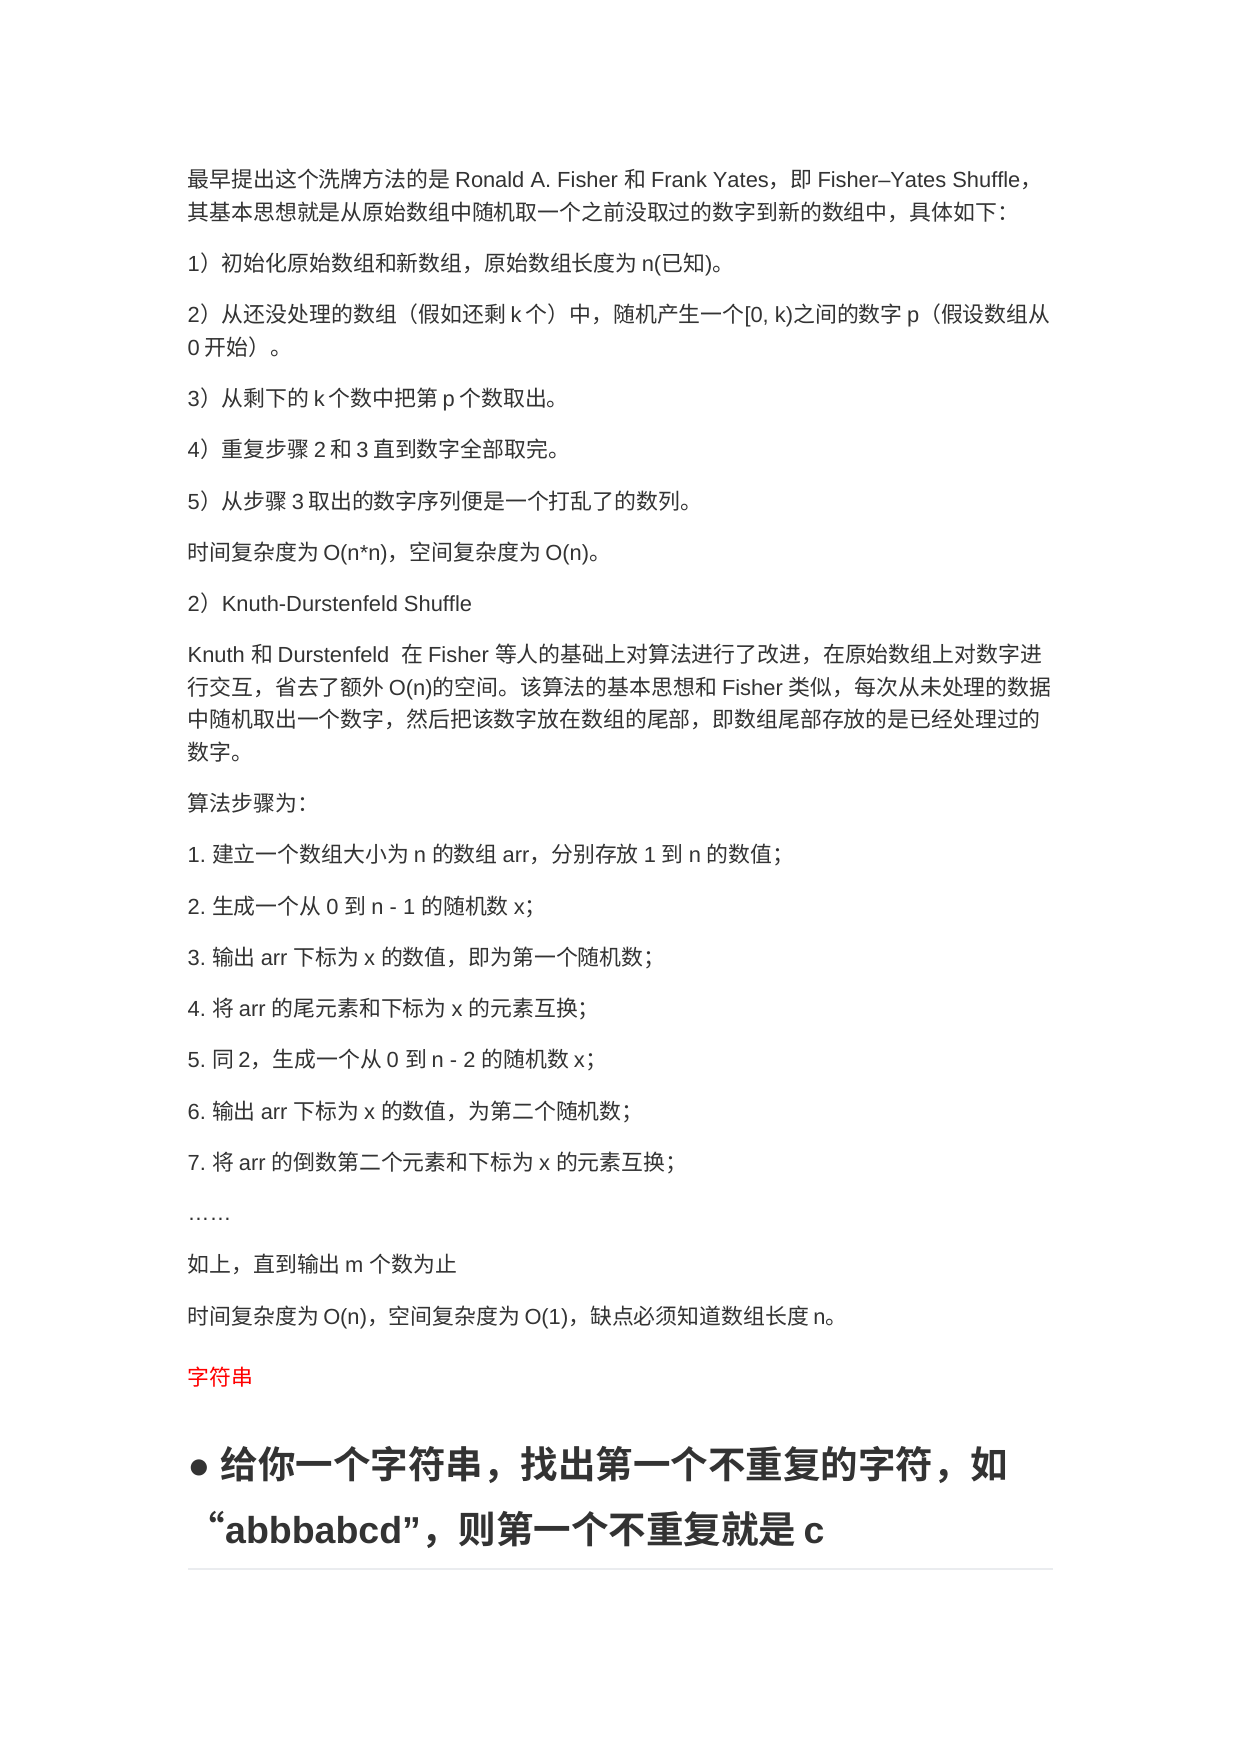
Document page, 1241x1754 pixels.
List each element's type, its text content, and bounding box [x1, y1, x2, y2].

text 5）从步骤3取出的数字序列便是一个打乱了的数列。 [187, 483, 1053, 516]
text 2）Knuth-Durstenfeld Shuffle [187, 586, 1053, 618]
text …… [187, 1196, 1053, 1228]
text 1. 建立一个数组大小为 n 的数组 arr，分别存放 1 到 n 的数值； [187, 837, 1053, 869]
text Knuth 和 Durstenfeld 在Fisher 等人的基础上对算法进行了改进，在原始数组上对数字进行交互，省去了额外O(n)的空间。该算法的基本思想和 Fisher 类似，每次从未处理的数据中随机取出一个数字，然后把该数字放在数组的尾部，即数组尾部存放的是已经处理过的数字。 [187, 637, 1053, 767]
text 时间复杂度为O(n*n)，空间复杂度为O(n)。 [187, 534, 1053, 567]
text 字符串 [187, 1360, 1053, 1392]
text 3. 输出 arr 下标为 x 的数值，即为第一个随机数； [187, 939, 1053, 972]
text 时间复杂度为O(n)，空间复杂度为O(1)，缺点必须知道数组长度n。 [187, 1298, 1053, 1331]
text 5. 同2，生成一个从 0 到 n - 2 的随机数 x； [187, 1042, 1053, 1074]
text 7. 将 arr 的倒数第二个元素和下标为 x 的元素互换； [187, 1144, 1053, 1177]
text 如上，直到输出m 个数为止 [187, 1247, 1053, 1279]
text 算法步骤为： [187, 786, 1053, 818]
text 6. 输出 arr 下标为 x 的数值，为第二个随机数； [187, 1093, 1053, 1126]
text 4. 将 arr 的尾元素和下标为 x 的元素互换； [187, 991, 1053, 1023]
text 2. 生成一个从 0 到 n - 1 的随机数 x； [187, 888, 1053, 921]
text 4）重复步骤2和3直到数字全部取完。 [187, 432, 1053, 464]
text 1）初始化原始数组和新数组，原始数组长度为n(已知)。 [187, 246, 1053, 278]
text ● 给你一个字符串，找出第一个不重复的字符，如“abbbabcd”，则第一个不重复就是c [187, 1430, 1053, 1570]
text 3）从剩下的k个数中把第p个数取出。 [187, 381, 1053, 413]
text 2）从还没处理的数组（假如还剩k个）中，随机产生一个[0, k)之间的数字p（假设数组从0开始）。 [187, 297, 1053, 362]
text 最早提出这个洗牌方法的是 Ronald A. Fisher 和 Frank Yates，即 Fisher–Yates Shuffle，其基本思想就是从原始数组中随机取一个之前没取过的数字到新的数组中，具体如下： [187, 162, 1053, 227]
